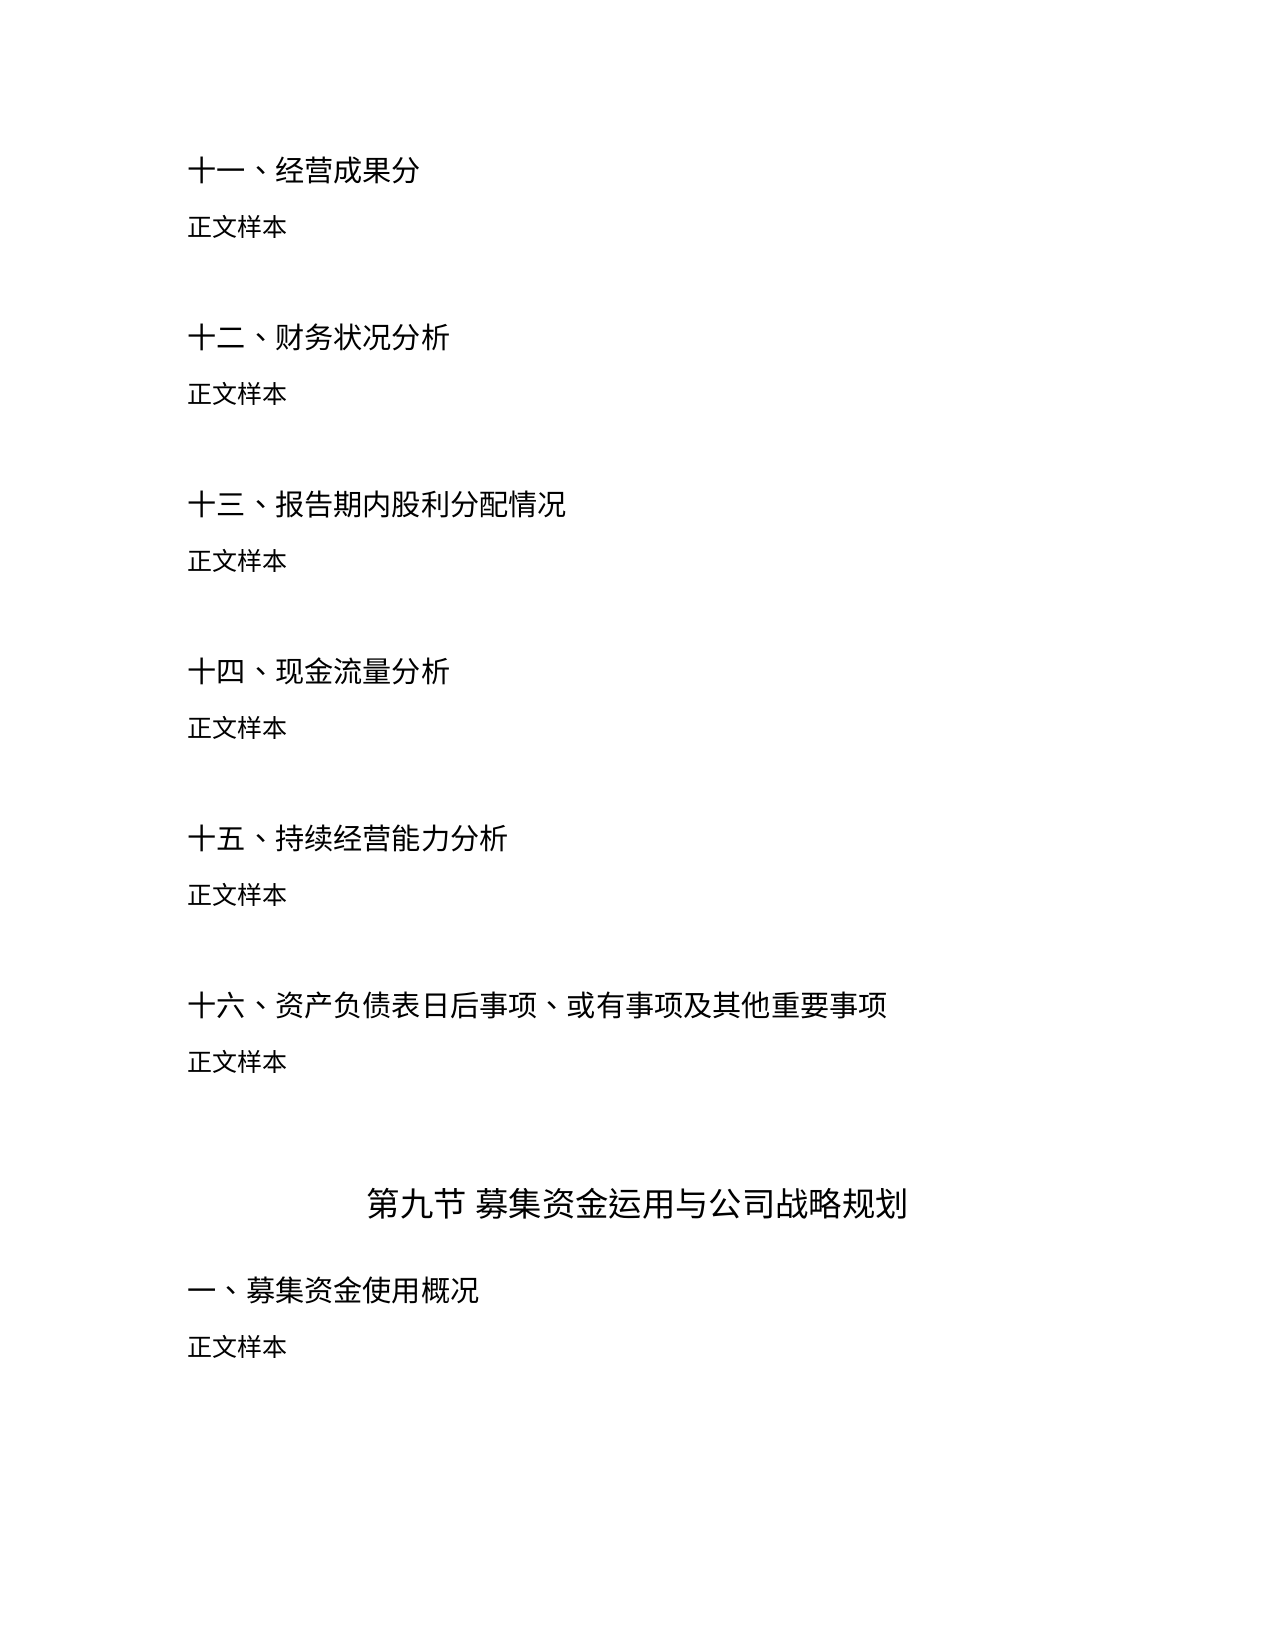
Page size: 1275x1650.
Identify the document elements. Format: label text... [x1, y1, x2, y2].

text 正文样本 [187, 209, 1087, 283]
subtitle 十五、持续经营能力分析 [187, 818, 1087, 858]
subtitle 十三、报告期内股利分配情况 [187, 484, 1087, 524]
subtitle 一、募集资金使用概况 [187, 1270, 1087, 1310]
text 正文样本 [187, 376, 1087, 450]
subtitle 十四、现金流量分析 [187, 651, 1087, 691]
subtitle 第九节 募集资金运用与公司战略规划 [187, 1181, 1087, 1226]
text 正文样本 [187, 877, 1087, 951]
subtitle 十六、资产负债表日后事项、或有事项及其他重要事项 [187, 985, 1087, 1024]
text 正文样本 [187, 710, 1087, 784]
subtitle 十一、经营成果分 [187, 150, 1087, 190]
text 正文样本 [187, 1044, 1087, 1118]
text 正文样本 [187, 1329, 1087, 1403]
text 正文样本 [187, 543, 1087, 617]
subtitle 十二、财务状况分析 [187, 317, 1087, 357]
